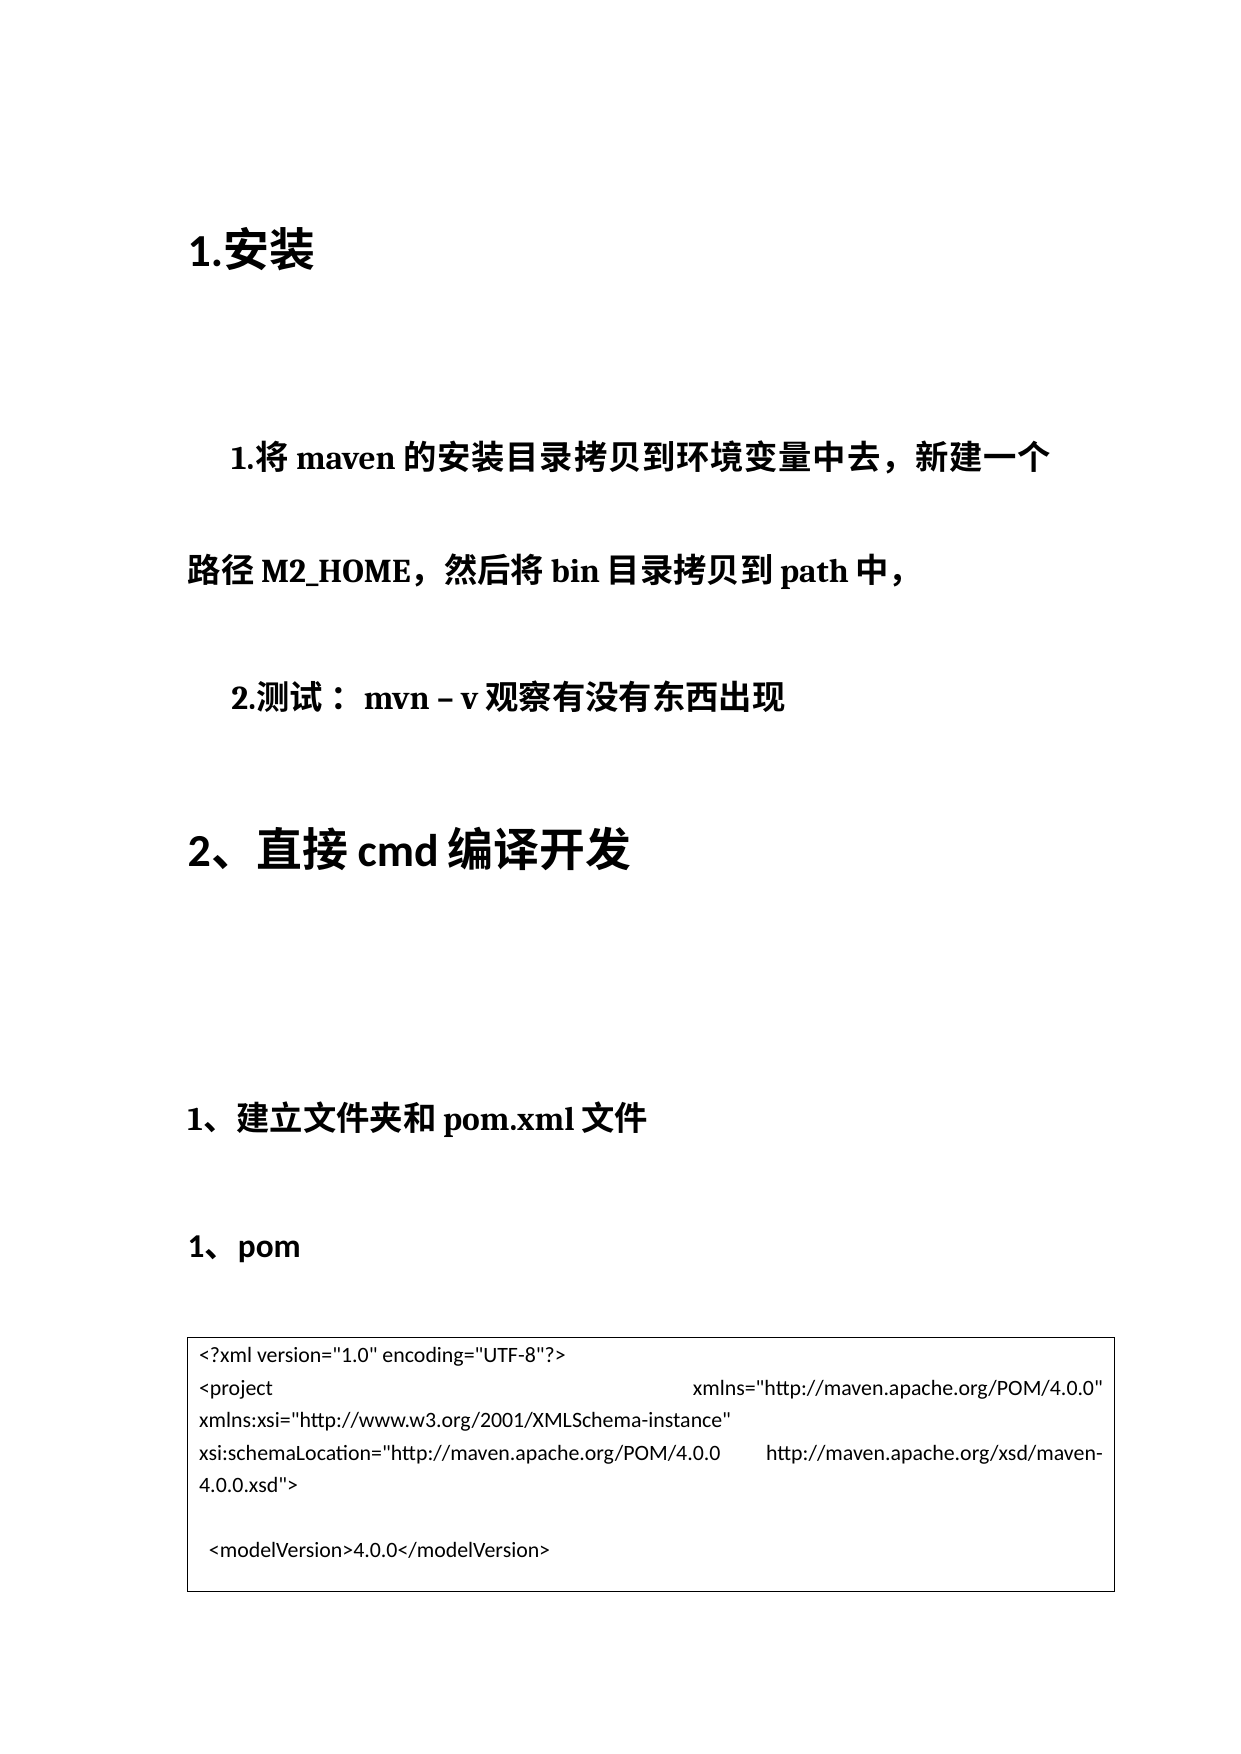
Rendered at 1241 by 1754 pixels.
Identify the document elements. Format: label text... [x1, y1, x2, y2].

subtitle 1、pom [187, 1210, 1053, 1275]
subtitle 2.测试 ：mvn – v 观察有没有东西出现 [187, 662, 1053, 727]
subtitle 1.将maven的安装目录拷贝到环境变量中去，新建一个路径M2_HOME，然后将bin目录拷贝到path中， [187, 423, 1053, 600]
subtitle 1、建立文件夹和pom.xml文件 [187, 1083, 1053, 1148]
subtitle 1.安装 [187, 197, 1053, 295]
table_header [188, 1338, 1114, 1591]
subtitle 2、直接cmd编译开发 [187, 798, 1053, 895]
